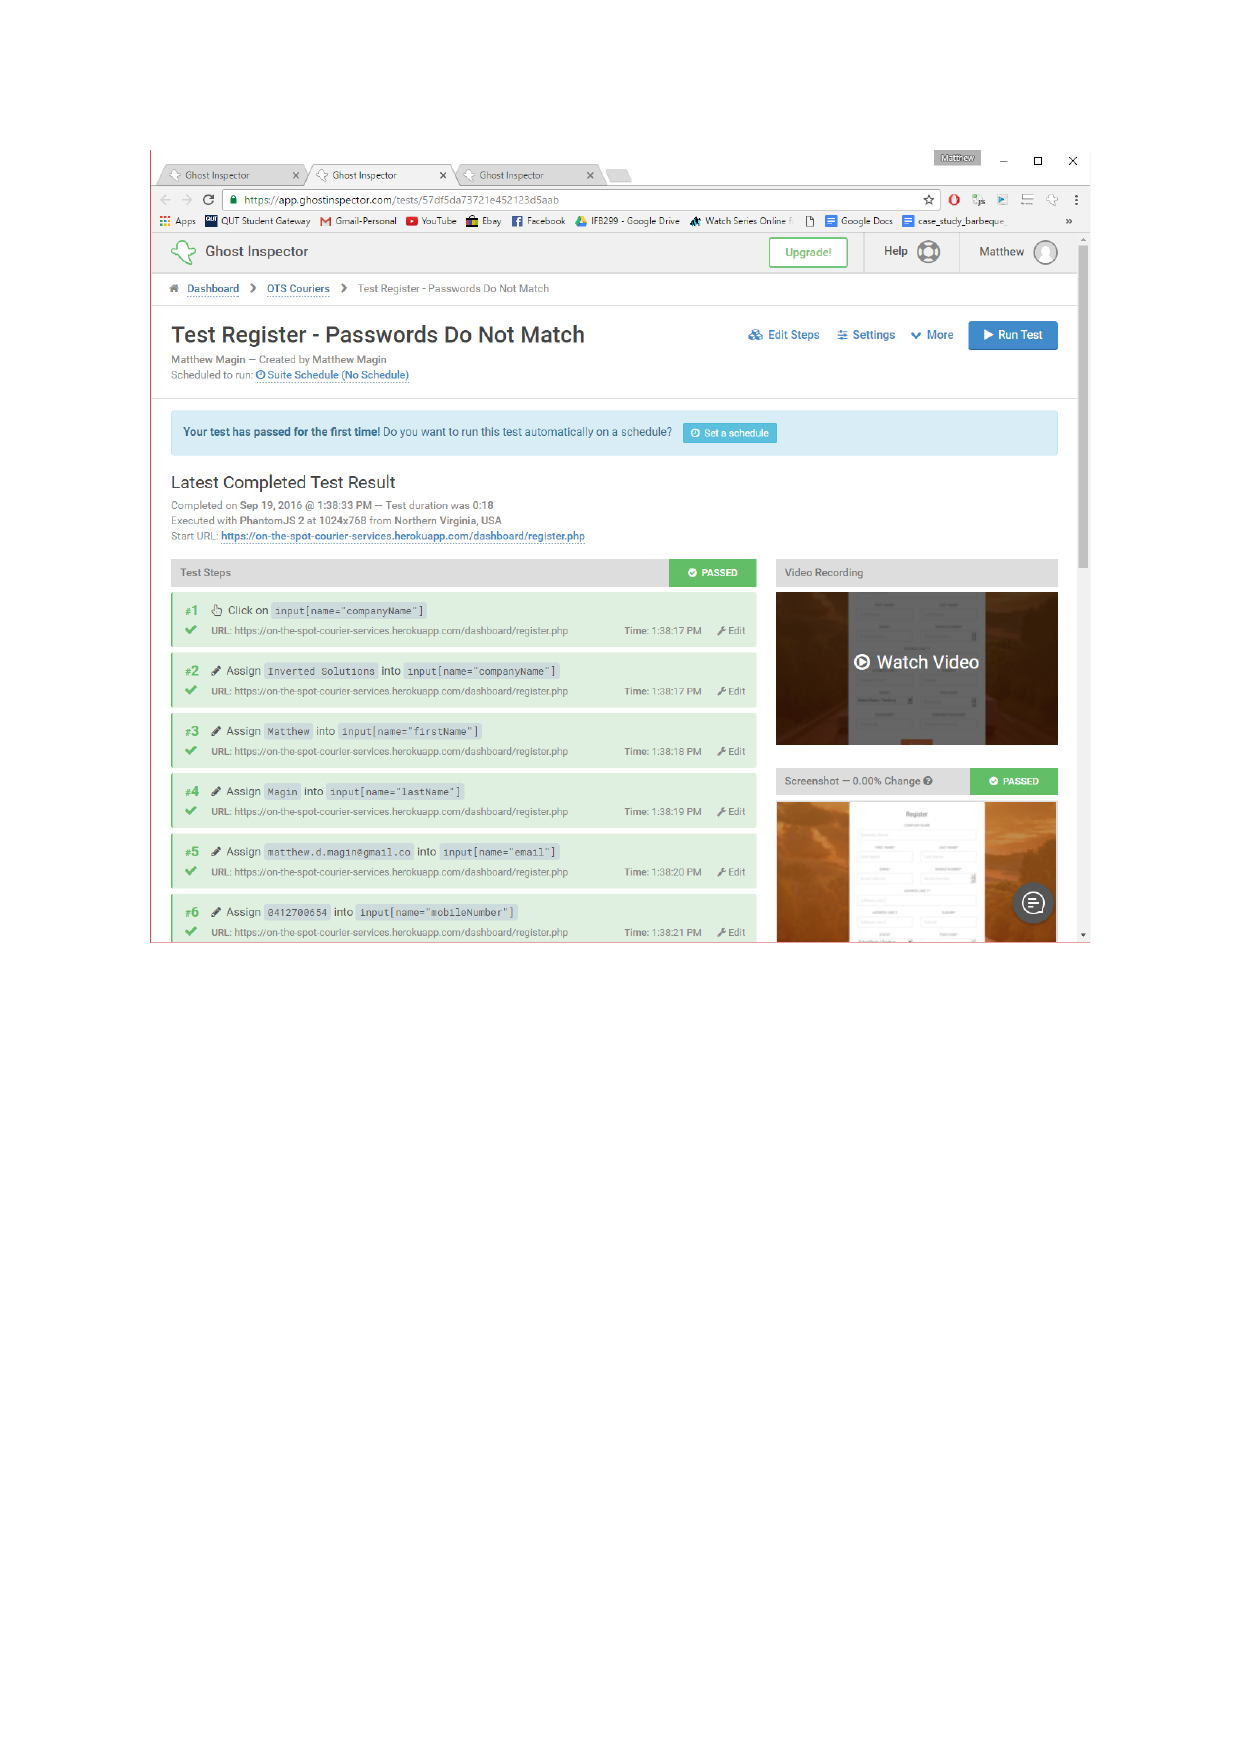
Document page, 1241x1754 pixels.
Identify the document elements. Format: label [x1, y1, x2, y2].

picture [150, 150, 1091, 943]
